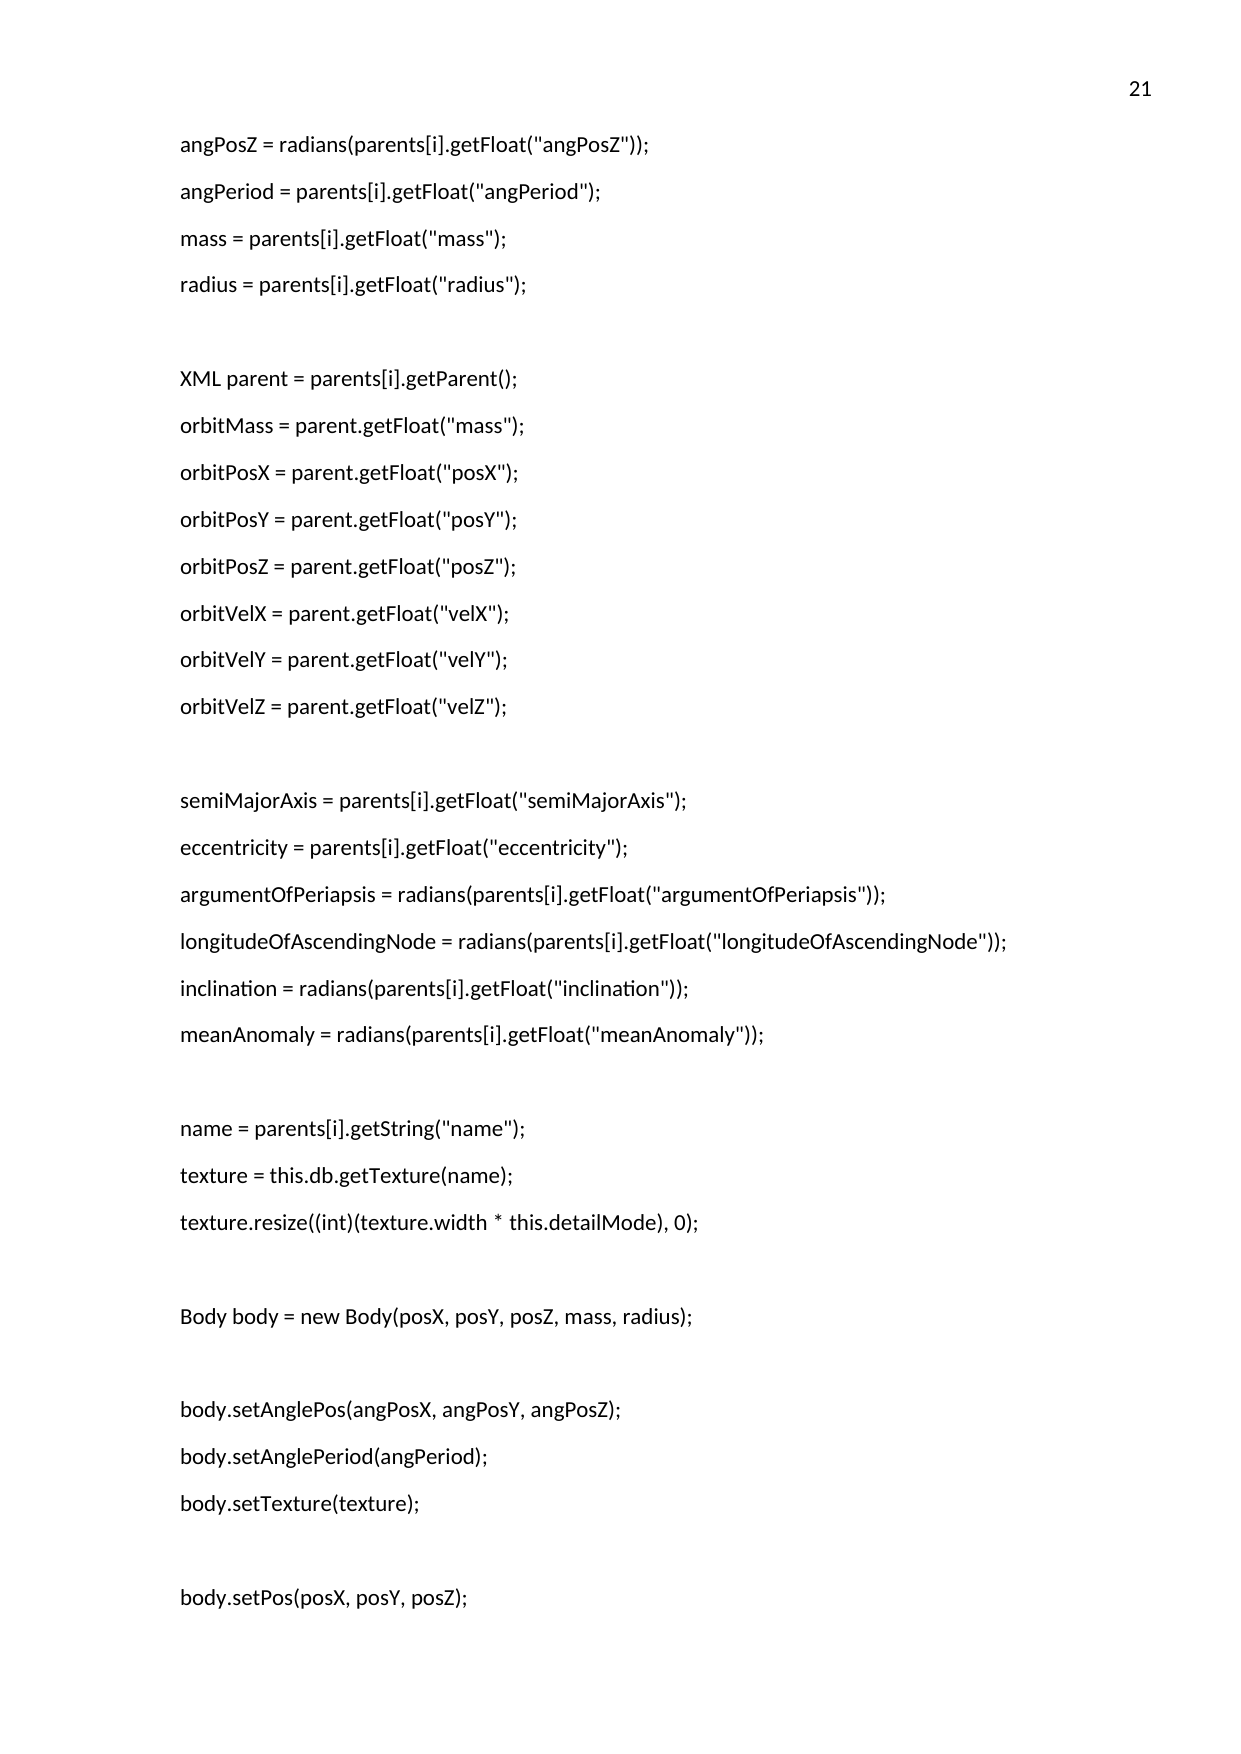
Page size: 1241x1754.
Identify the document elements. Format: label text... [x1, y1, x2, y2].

text angPeriod = parents[i].getFloat("angPeriod"); [118, 177, 1152, 205]
text orbitPosY = parent.getFloat("posY"); [118, 505, 1152, 533]
text argumentOfPeriapsis = radians(parents[i].getFloat("argumentOfPeriapsis")); [118, 880, 1152, 908]
text body.setAnglePos(angPosX, angPosY, angPosZ); [118, 1396, 1152, 1423]
text Body body = new Body(posX, posY, posZ, mass, radius); [118, 1302, 1152, 1330]
text angPosZ = radians(parents[i].getFloat("angPosZ")); [118, 130, 1152, 158]
text eccentricity = parents[i].getFloat("eccentricity"); [118, 833, 1152, 861]
text texture.resize((int)(texture.width * this.detailMode), 0); [118, 1208, 1152, 1236]
text body.setTexture(texture); [118, 1489, 1152, 1517]
text radius = parents[i].getFloat("radius"); [118, 271, 1152, 298]
text body.setPos(posX, posY, posZ); [118, 1583, 1152, 1611]
text orbitMass = parent.getFloat("mass"); [118, 411, 1152, 439]
text longitudeOfAscendingNode = radians(parents[i].getFloat("longitudeOfAscendingNode")); [118, 927, 1152, 955]
text mass = parents[i].getFloat("mass"); [118, 224, 1152, 252]
text orbitPosZ = parent.getFloat("posZ"); [118, 552, 1152, 580]
text body.setAnglePeriod(angPeriod); [118, 1442, 1152, 1470]
text inclination = radians(parents[i].getFloat("inclination")); [118, 974, 1152, 1002]
text orbitVelX = parent.getFloat("velX"); [118, 599, 1152, 627]
text orbitVelY = parent.getFloat("velY"); [118, 646, 1152, 673]
text semiMajorAxis = parents[i].getFloat("semiMajorAxis"); [118, 786, 1152, 814]
text XML parent = parents[i].getParent(); [118, 364, 1152, 392]
text orbitPosX = parent.getFloat("posX"); [118, 458, 1152, 486]
text meanAnomaly = radians(parents[i].getFloat("meanAnomaly")); [118, 1021, 1152, 1048]
text texture = this.db.getTexture(name); [118, 1161, 1152, 1189]
text orbitVelZ = parent.getFloat("velZ"); [118, 692, 1152, 720]
text name = parents[i].getString("name"); [118, 1114, 1152, 1142]
